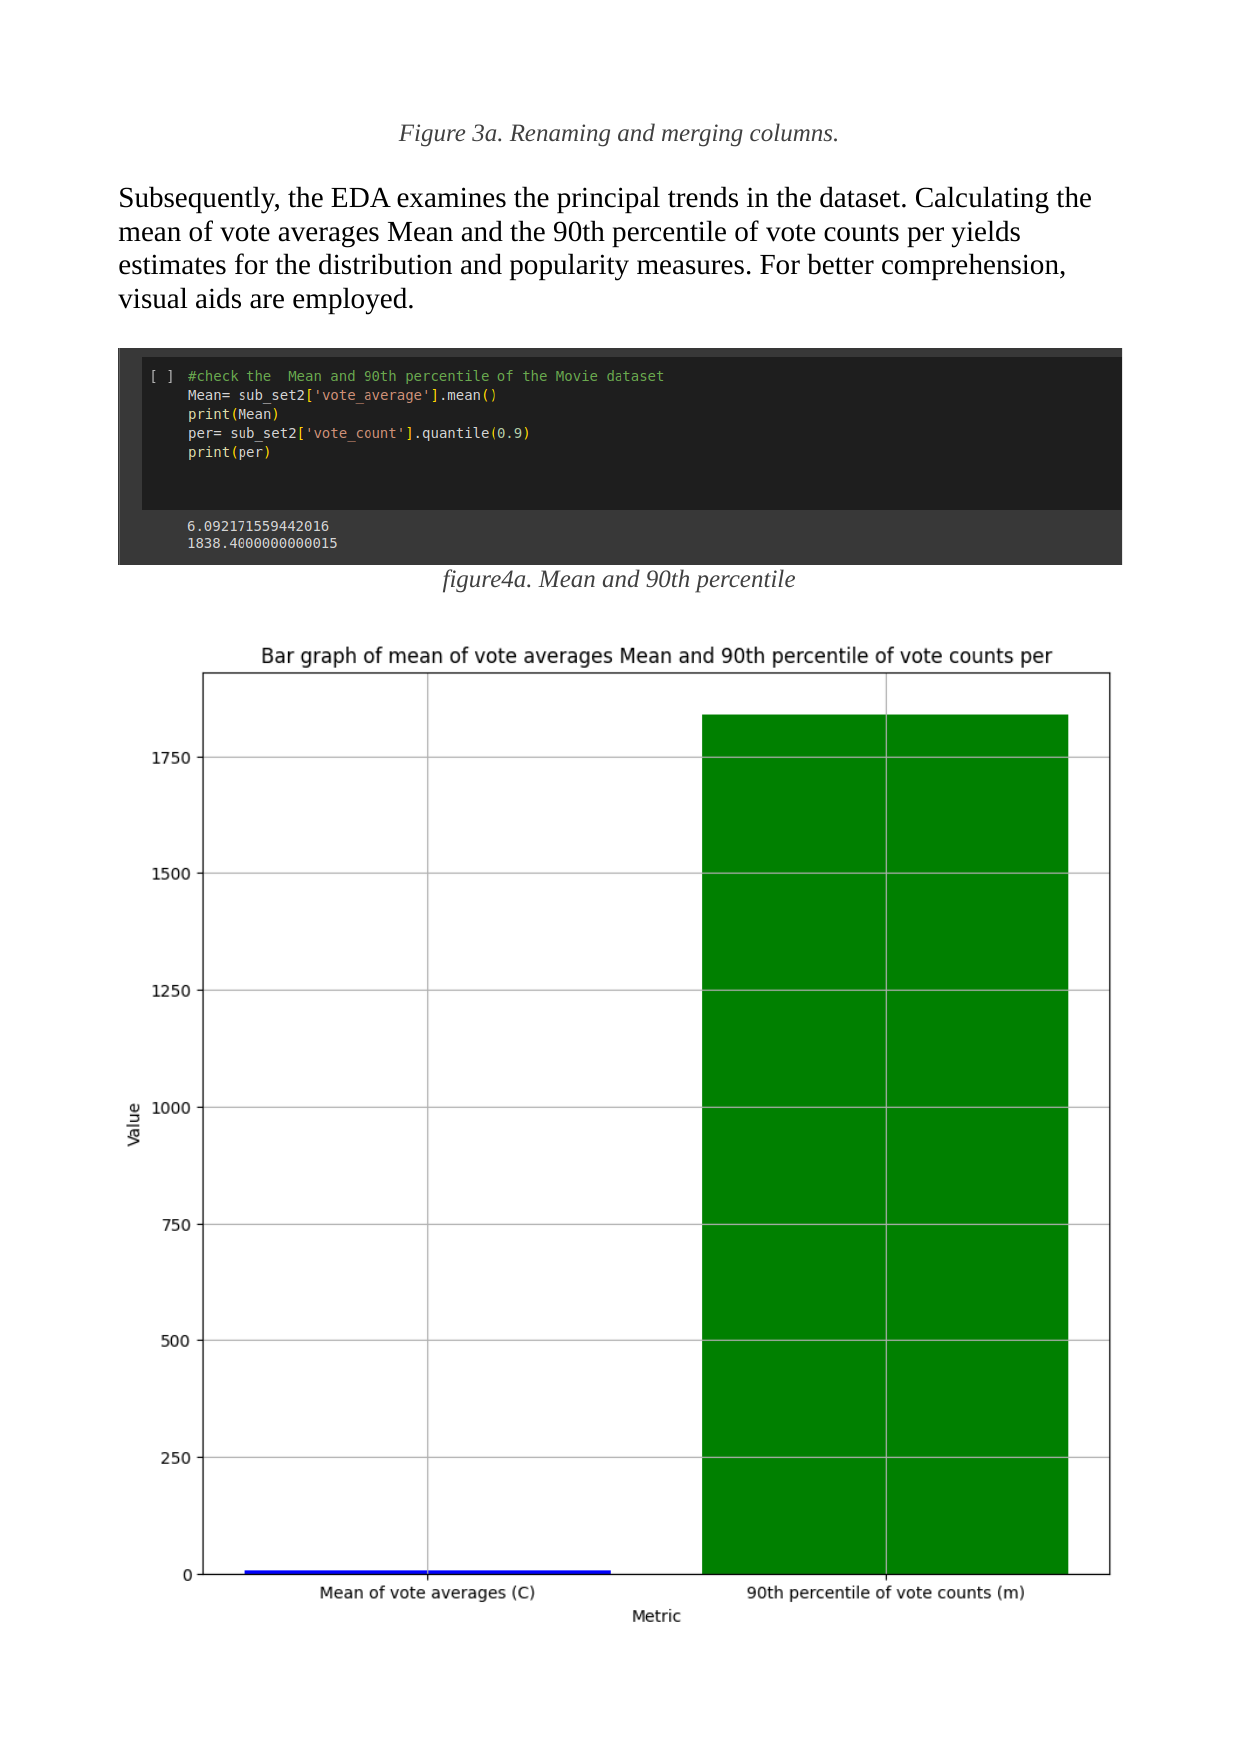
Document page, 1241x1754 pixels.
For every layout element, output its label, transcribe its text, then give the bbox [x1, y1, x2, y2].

picture [118, 348, 1123, 565]
text Subsequently, the EDA examines the principal trends in the dataset. Calculating the mean of vote averages Mean and the 90th percentile of vote counts per yields estimates for the distribution and popularity measures. For better comprehension, visual aids are employed. [118, 180, 1122, 314]
text Figure 3a. Renaming and merging columns. [118, 118, 1122, 147]
picture [116, 636, 1121, 1636]
text figure4a. Mean and 90th percentile [118, 565, 1122, 593]
